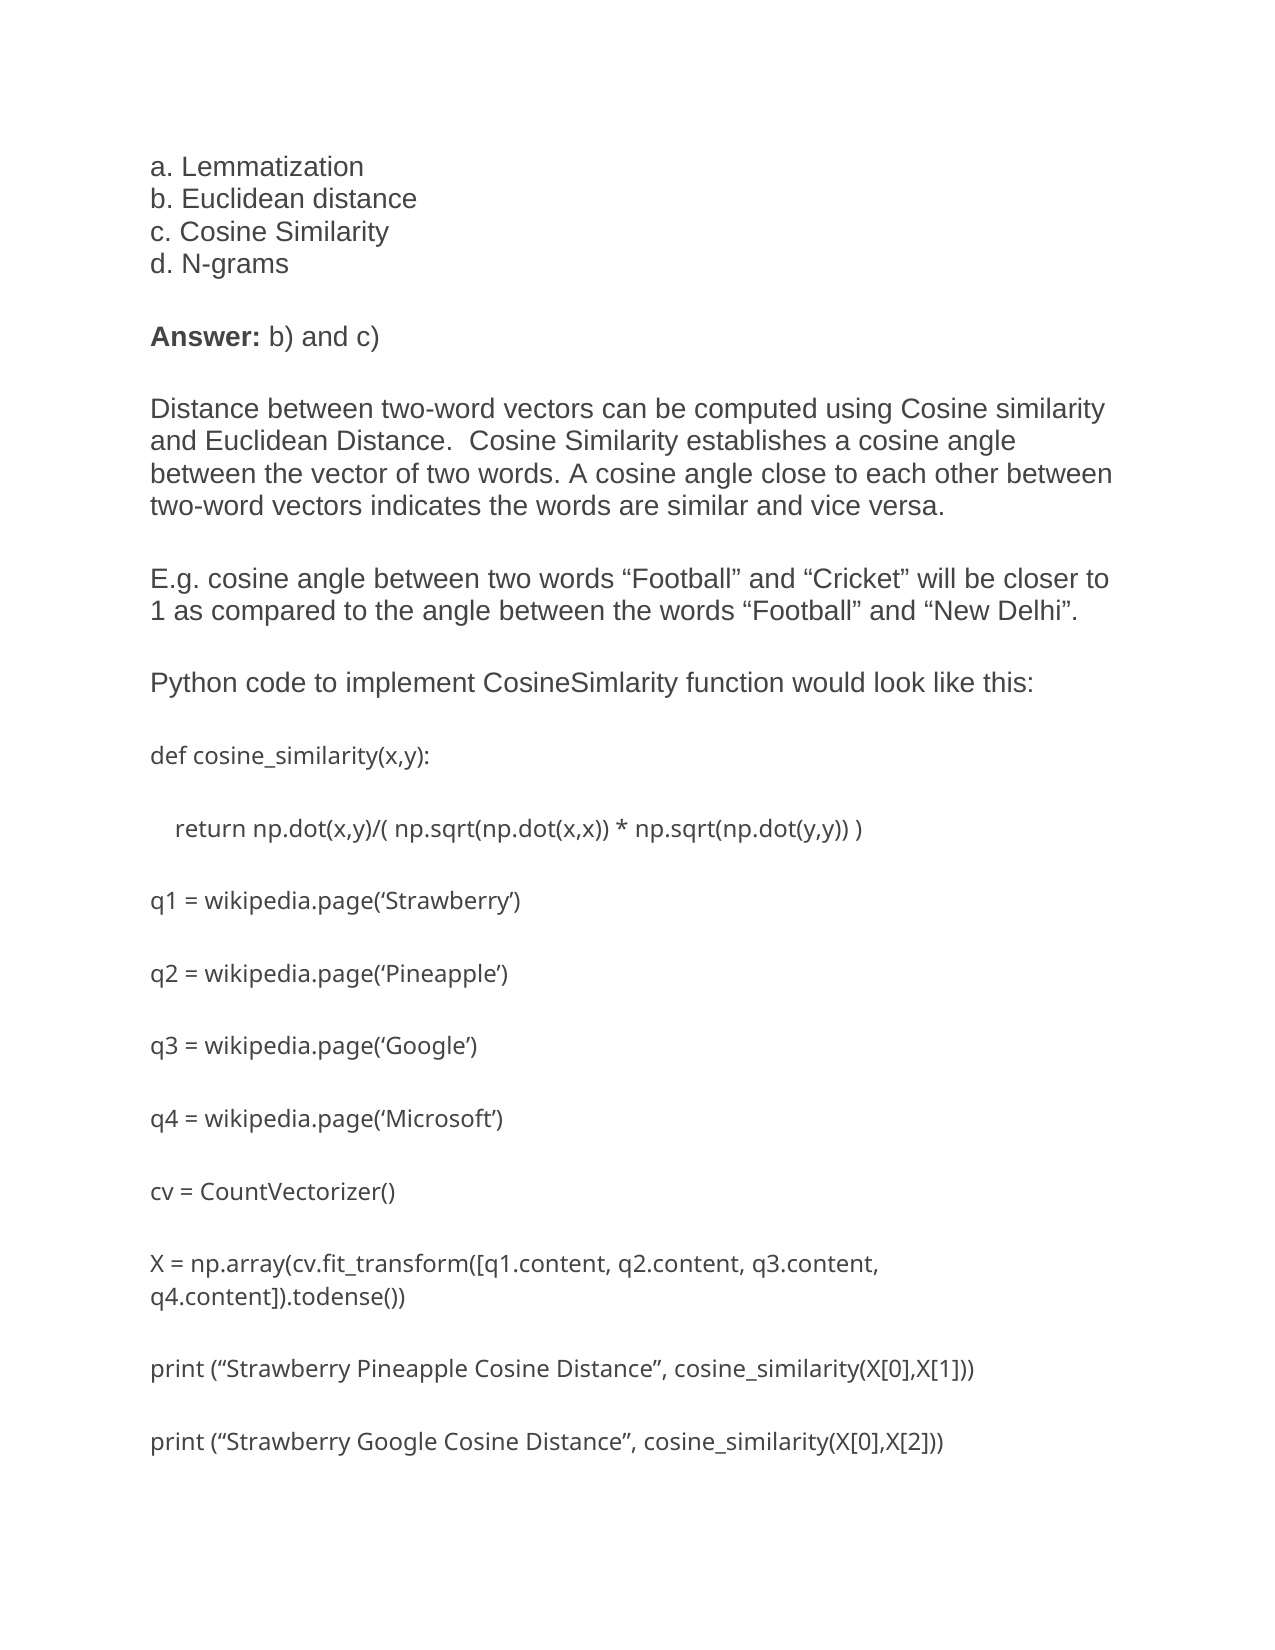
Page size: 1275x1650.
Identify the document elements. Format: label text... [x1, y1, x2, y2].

text q3 = wikipedia.page(‘Google’) [150, 1029, 1125, 1062]
text X = np.array(cv.fit_transform([q1.content, q2.content, q3.content, q4.content]).todense()) [150, 1247, 1125, 1312]
text q4 = wikipedia.page(‘Microsoft’) [150, 1102, 1125, 1134]
text E.g. cosine angle between two words “Football” and “Cricket” will be closer to 1 as compared to the angle between the words “Football” and “New Delhi”. [150, 562, 1125, 626]
text q1 = wikipedia.page(‘Strawberry’) [150, 884, 1125, 917]
text print (“Strawberry Pineapple Cosine Distance”, cosine_similarity(X[0],X[1])) [150, 1352, 1125, 1385]
text print (“Strawberry Google Cosine Distance”, cosine_similarity(X[0],X[2])) [150, 1425, 1125, 1457]
text def cosine_similarity(x,y): [150, 739, 1125, 771]
text Python code to implement CosineSimlarity function would look like this: [150, 666, 1125, 699]
text q2 = wikipedia.page(‘Pineapple’) [150, 957, 1125, 989]
text a. Lemmatization b. Euclidean distance c. Cosine Similarity d. N-grams [150, 150, 1125, 279]
text Distance between two-word vectors can be computed using Cosine similarity and Euclidean Distance. Cosine Similarity establishes a cosine angle between the vector of two words. A cosine angle close to each other between two-word vectors indicates the words are similar and vice versa. [150, 392, 1125, 522]
text return np.dot(x,y)/( np.sqrt(np.dot(x,x)) * np.sqrt(np.dot(y,y)) ) [150, 811, 1125, 844]
text cv = CountVectorizer() [150, 1174, 1125, 1207]
text Answer: b) and c) [150, 319, 1125, 352]
